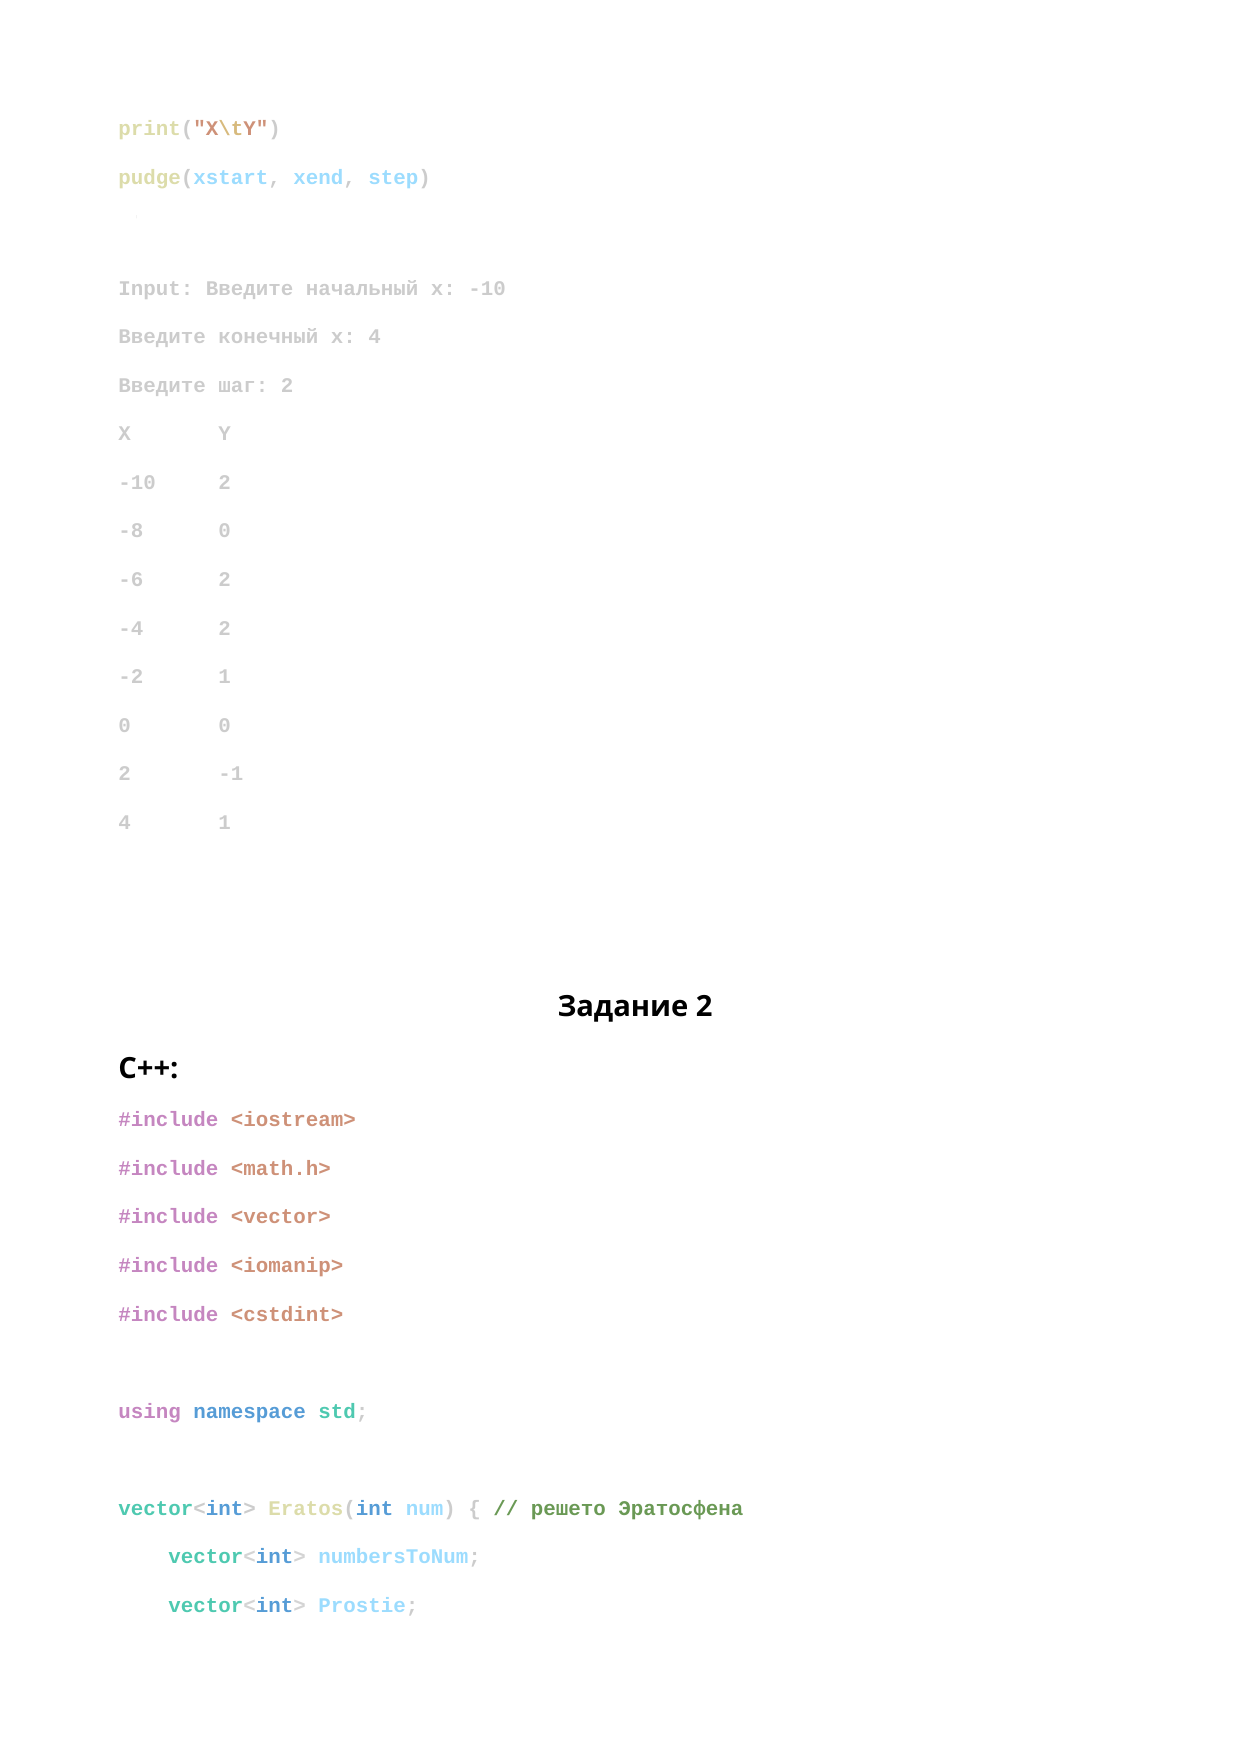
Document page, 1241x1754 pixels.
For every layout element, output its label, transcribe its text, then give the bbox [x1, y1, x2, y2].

text vector<int> Prostie; [118, 1595, 1152, 1618]
text Задание 2 [118, 985, 1152, 1024]
text -4 2 [118, 618, 1152, 641]
text С++: [118, 1047, 1152, 1087]
text X Y [118, 423, 1152, 447]
text #include <cstdint> [118, 1304, 1152, 1327]
text -6 2 [118, 569, 1152, 593]
text vector<int> Eratos(int num) { // решето Эратосфена [118, 1498, 1152, 1521]
text #include <math.h> [118, 1158, 1152, 1182]
text -8 0 [118, 521, 1152, 544]
text Введите шаг: 2 [118, 375, 1152, 398]
text #include <vector> [118, 1207, 1152, 1230]
text pudge(xstart, xend, step) [118, 167, 1152, 190]
text Input: Введите начальный x: -10 [118, 278, 1152, 301]
text using namespace std; [118, 1401, 1152, 1424]
text -10 2 [118, 472, 1152, 496]
text #include <iomanip> [118, 1255, 1152, 1279]
text 0 0 [118, 715, 1152, 738]
text 2 -1 [118, 763, 1152, 787]
text vector<int> numbersToNum; [118, 1546, 1152, 1570]
text -2 1 [118, 666, 1152, 690]
text 4 1 [118, 812, 1152, 835]
text Введите конечный x: 4 [118, 326, 1152, 350]
text print("X\tY") [118, 118, 1152, 142]
text #include <iostream> [118, 1109, 1152, 1133]
